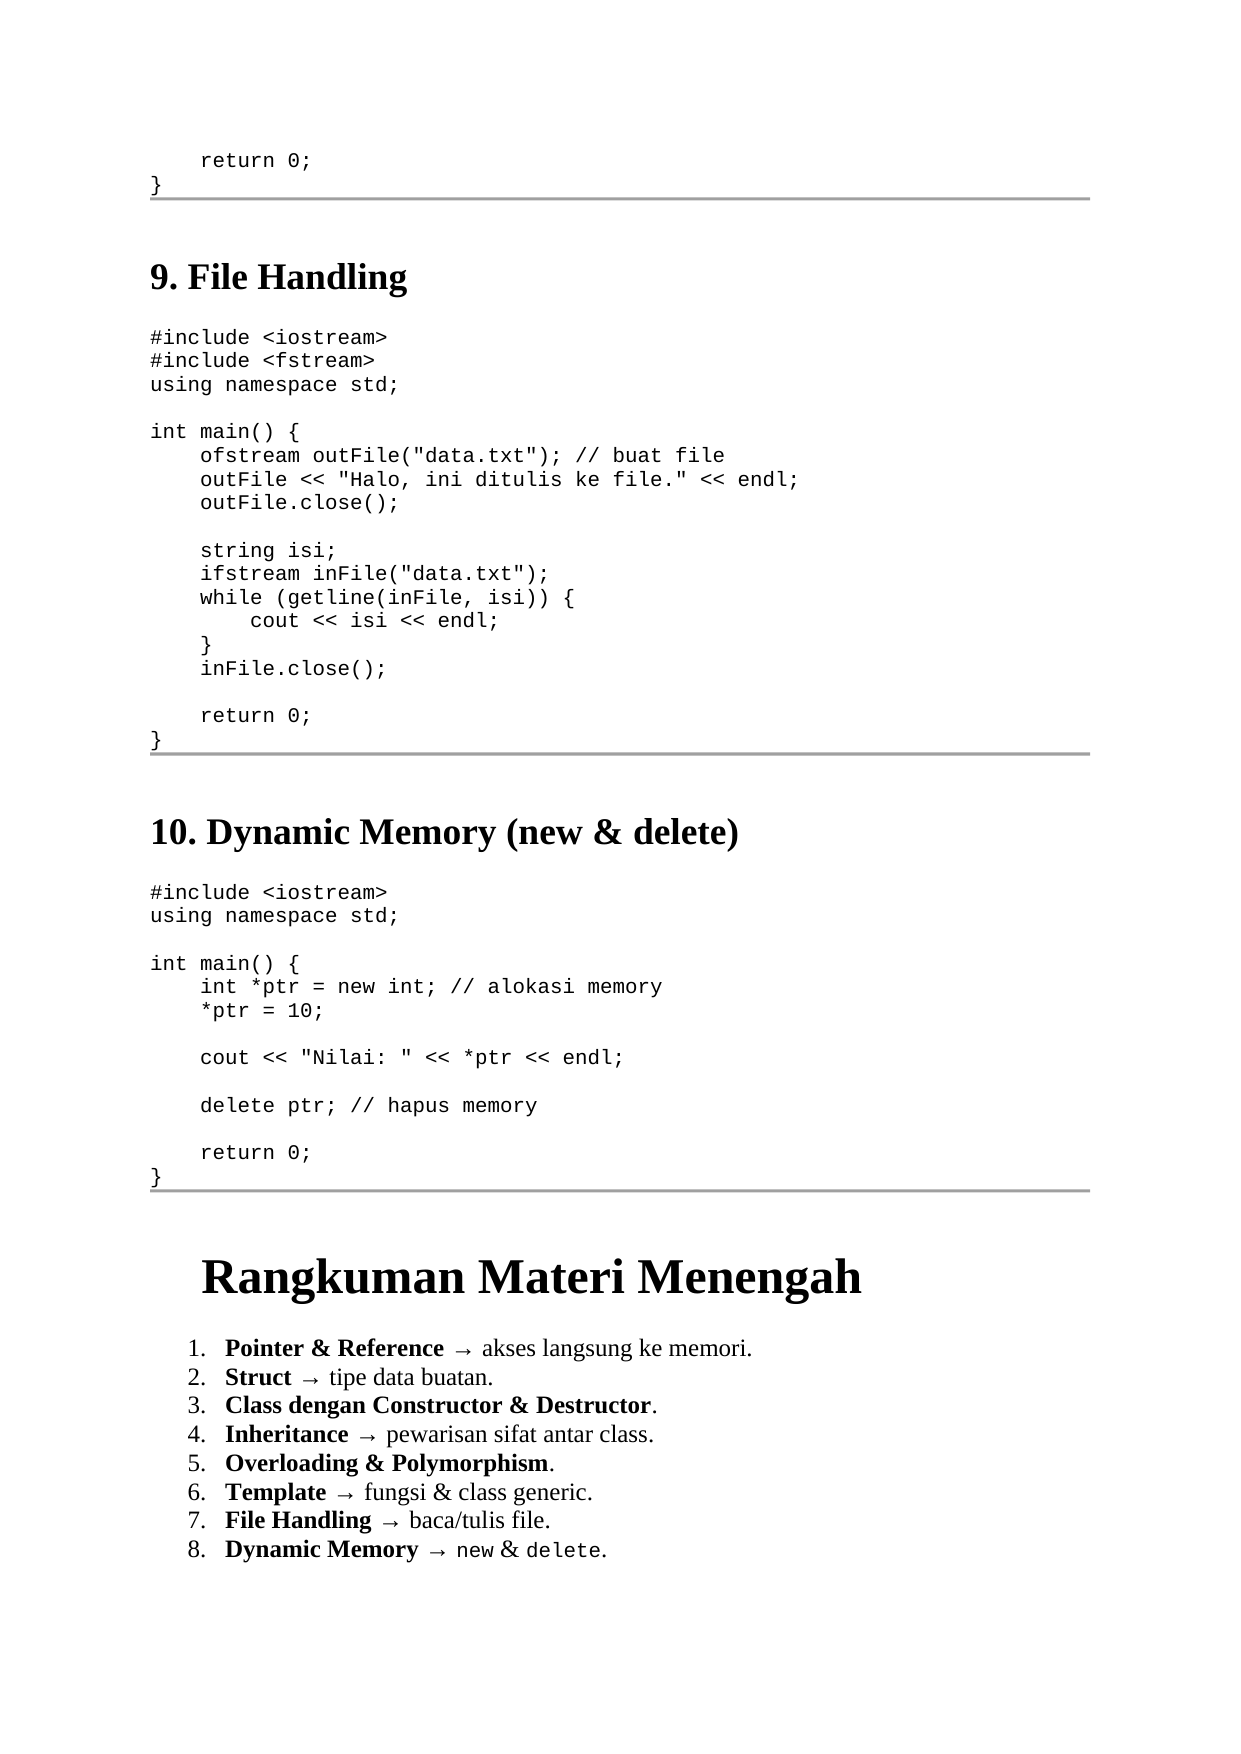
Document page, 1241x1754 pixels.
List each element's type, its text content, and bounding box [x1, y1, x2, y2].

text while (getline(inFile, isi)) { [150, 587, 1090, 611]
text delete ptr; // hapus memory [150, 1095, 1090, 1118]
text #include <iostream> [150, 327, 1090, 350]
text cout << "Nilai: " << *ptr << endl; [150, 1047, 1090, 1071]
text cout << isi << endl; [150, 611, 1090, 634]
text int main() { [150, 421, 1090, 445]
text int *ptr = new int; // alokasi memory [150, 976, 1090, 1000]
text using namespace std; [150, 374, 1090, 398]
text #include <fstream> [150, 350, 1090, 374]
list Struct → tipe data buatan. [187, 1362, 1090, 1391]
text ofstream outFile("data.txt"); // buat file [150, 445, 1090, 469]
text 10. Dynamic Memory (new & delete) [150, 809, 1090, 853]
text return 0; [150, 150, 1090, 174]
text } [150, 634, 1090, 658]
text } [150, 729, 1090, 752]
text return 0; [150, 1142, 1090, 1166]
list Class dengan Constructor & Destructor. [187, 1391, 1090, 1419]
list File Handling → baca/tulis file. [187, 1506, 1090, 1534]
text 📌 Rangkuman Materi Menengah [150, 1246, 1090, 1304]
list Overloading & Polymorphism. [187, 1448, 1090, 1477]
list Template → fungsi & class generic. [187, 1477, 1090, 1506]
list Dynamic Memory → new & delete. [187, 1534, 1090, 1564]
text } [150, 174, 1090, 197]
text #include <iostream> [150, 882, 1090, 906]
text ifstream inFile("data.txt"); [150, 563, 1090, 587]
text string isi; [150, 539, 1090, 563]
text using namespace std; [150, 906, 1090, 929]
list Inheritance → pewarisan sifat antar class. [187, 1419, 1090, 1448]
text 9. File Handling [150, 254, 1090, 298]
text return 0; [150, 705, 1090, 729]
text inFile.close(); [150, 658, 1090, 681]
text int main() { [150, 953, 1090, 976]
text *ptr = 10; [150, 1000, 1090, 1024]
list Pointer & Reference → akses langsung ke memori. [187, 1333, 1090, 1362]
text outFile.close(); [150, 492, 1090, 516]
text } [150, 1166, 1090, 1189]
text outFile << "Halo, ini ditulis ke file." << endl; [150, 469, 1090, 492]
